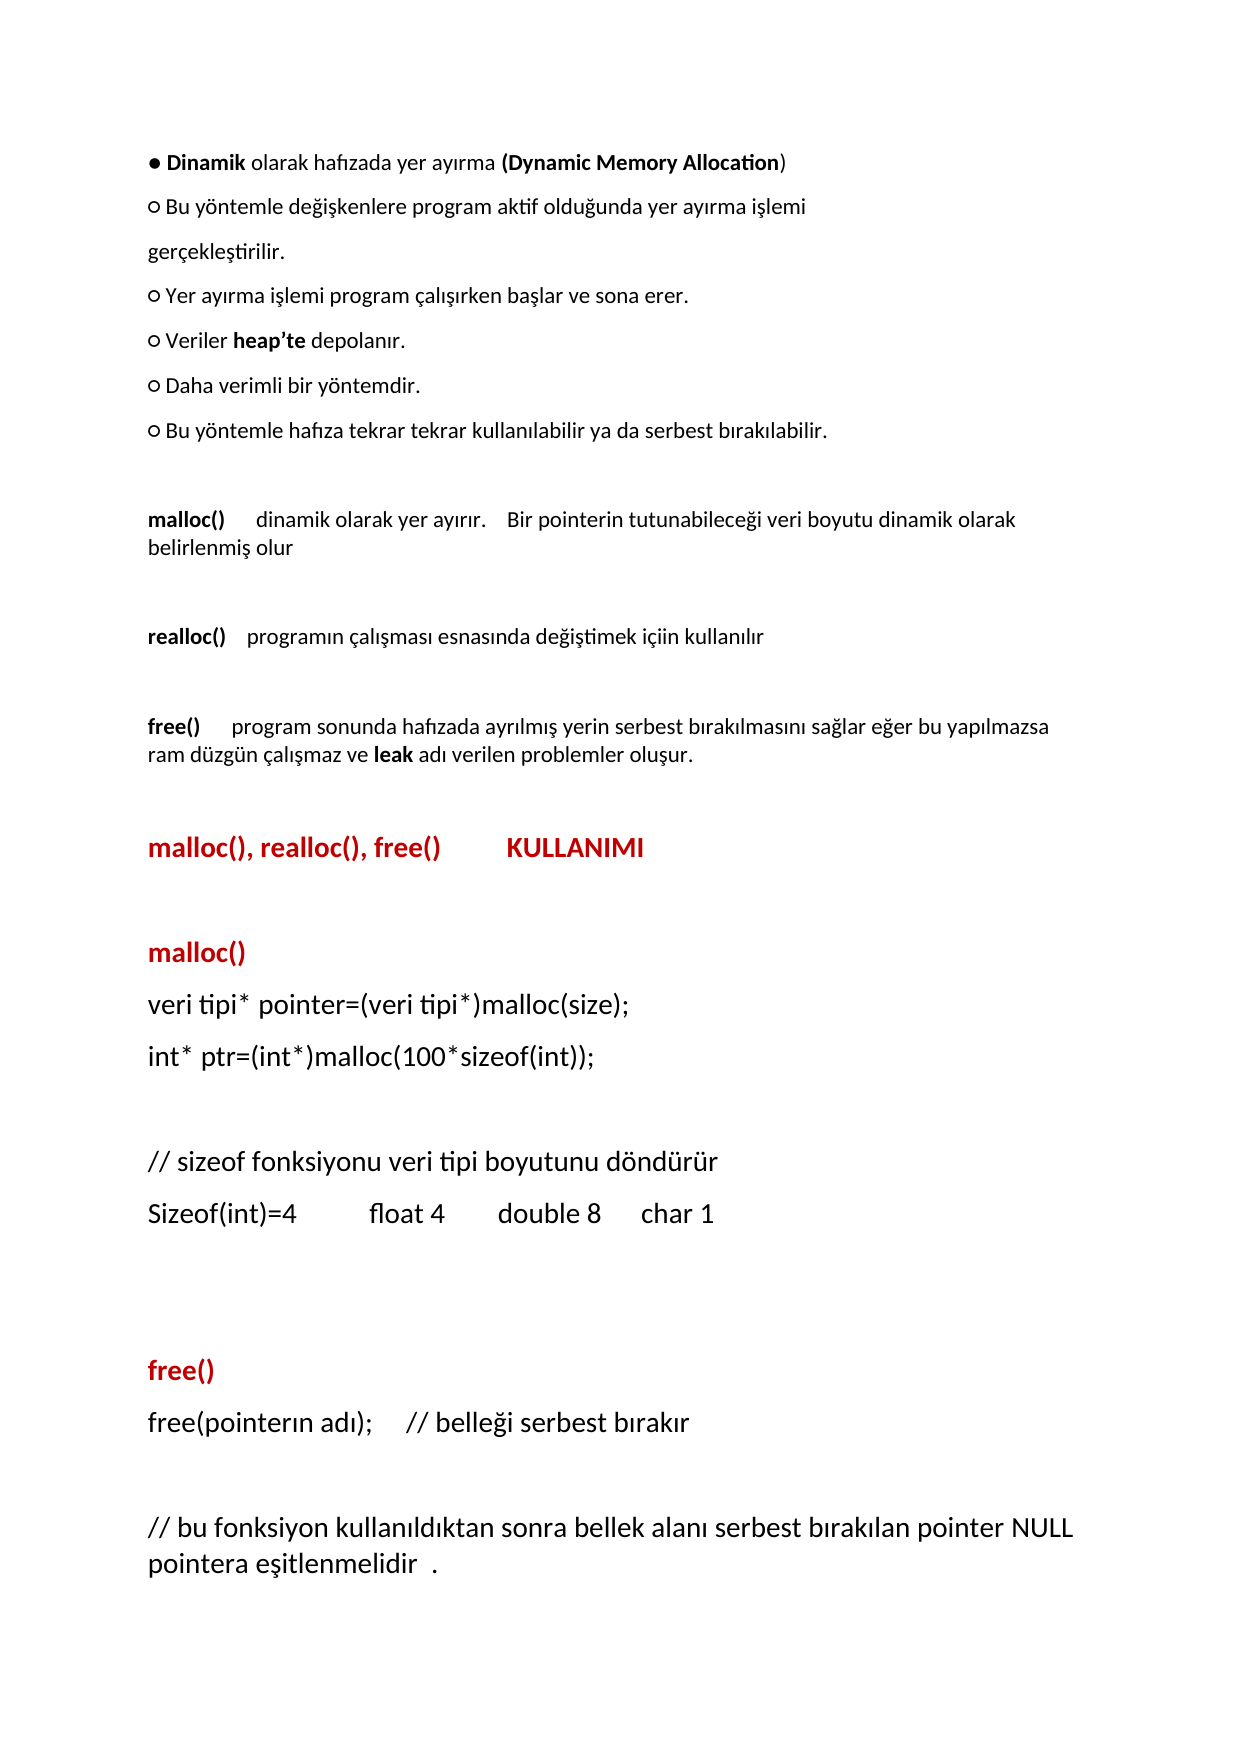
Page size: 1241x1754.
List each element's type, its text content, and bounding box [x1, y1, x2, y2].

text malloc(), realloc(), free() KULLANIMI [148, 829, 1093, 865]
text realloc() programın çalışması esnasında değiştimek içiin kullanılır [148, 622, 1093, 651]
text free() program sonunda hafızada ayrılmış yerin serbest bırakılmasını sağlar eğer bu yapılmazsa ram düzgün çalışmaz ve leak adı verilen problemler oluşur. [148, 712, 1093, 768]
text free() [148, 1352, 1093, 1388]
text malloc() dinamik olarak yer ayırır. Bir pointerin tutunabileceği veri boyutu dinamik olarak belirlenmiş olur [148, 505, 1093, 561]
text veri tipi* pointer=(veri tipi*)malloc(size); [148, 986, 1093, 1022]
text gerçekleştirilir. [148, 237, 1093, 265]
text ○ Bu yöntemle hafıza tekrar tekrar kullanılabilir ya da serbest bırakılabilir. [148, 416, 1093, 444]
text Sizeof(int)=4 float 4 double 8 char 1 [148, 1195, 1093, 1231]
text // bu fonksiyon kullanıldıktan sonra bellek alanı serbest bırakılan pointer NULL pointera eşitlenmelidir . [148, 1509, 1093, 1580]
text ○ Daha verimli bir yöntemdir. [148, 371, 1093, 399]
text ○ Yer ayırma işlemi program çalışırken başlar ve sona erer. [148, 282, 1093, 310]
text ○ Bu yöntemle değişkenlere program aktif olduğunda yer ayırma işlemi [148, 192, 1093, 220]
text // sizeof fonksiyonu veri tipi boyutunu döndürür [148, 1143, 1093, 1179]
text ● Dinamik olarak hafızada yer ayırma (Dynamic Memory Allocation) [148, 148, 1093, 176]
text free(pointerın adı); // belleği serbest bırakır [148, 1404, 1093, 1440]
text int* ptr=(int*)malloc(100*sizeof(int)); [148, 1038, 1093, 1074]
text ○ Veriler heap’te depolanır. [148, 326, 1093, 354]
text malloc() [148, 934, 1093, 969]
